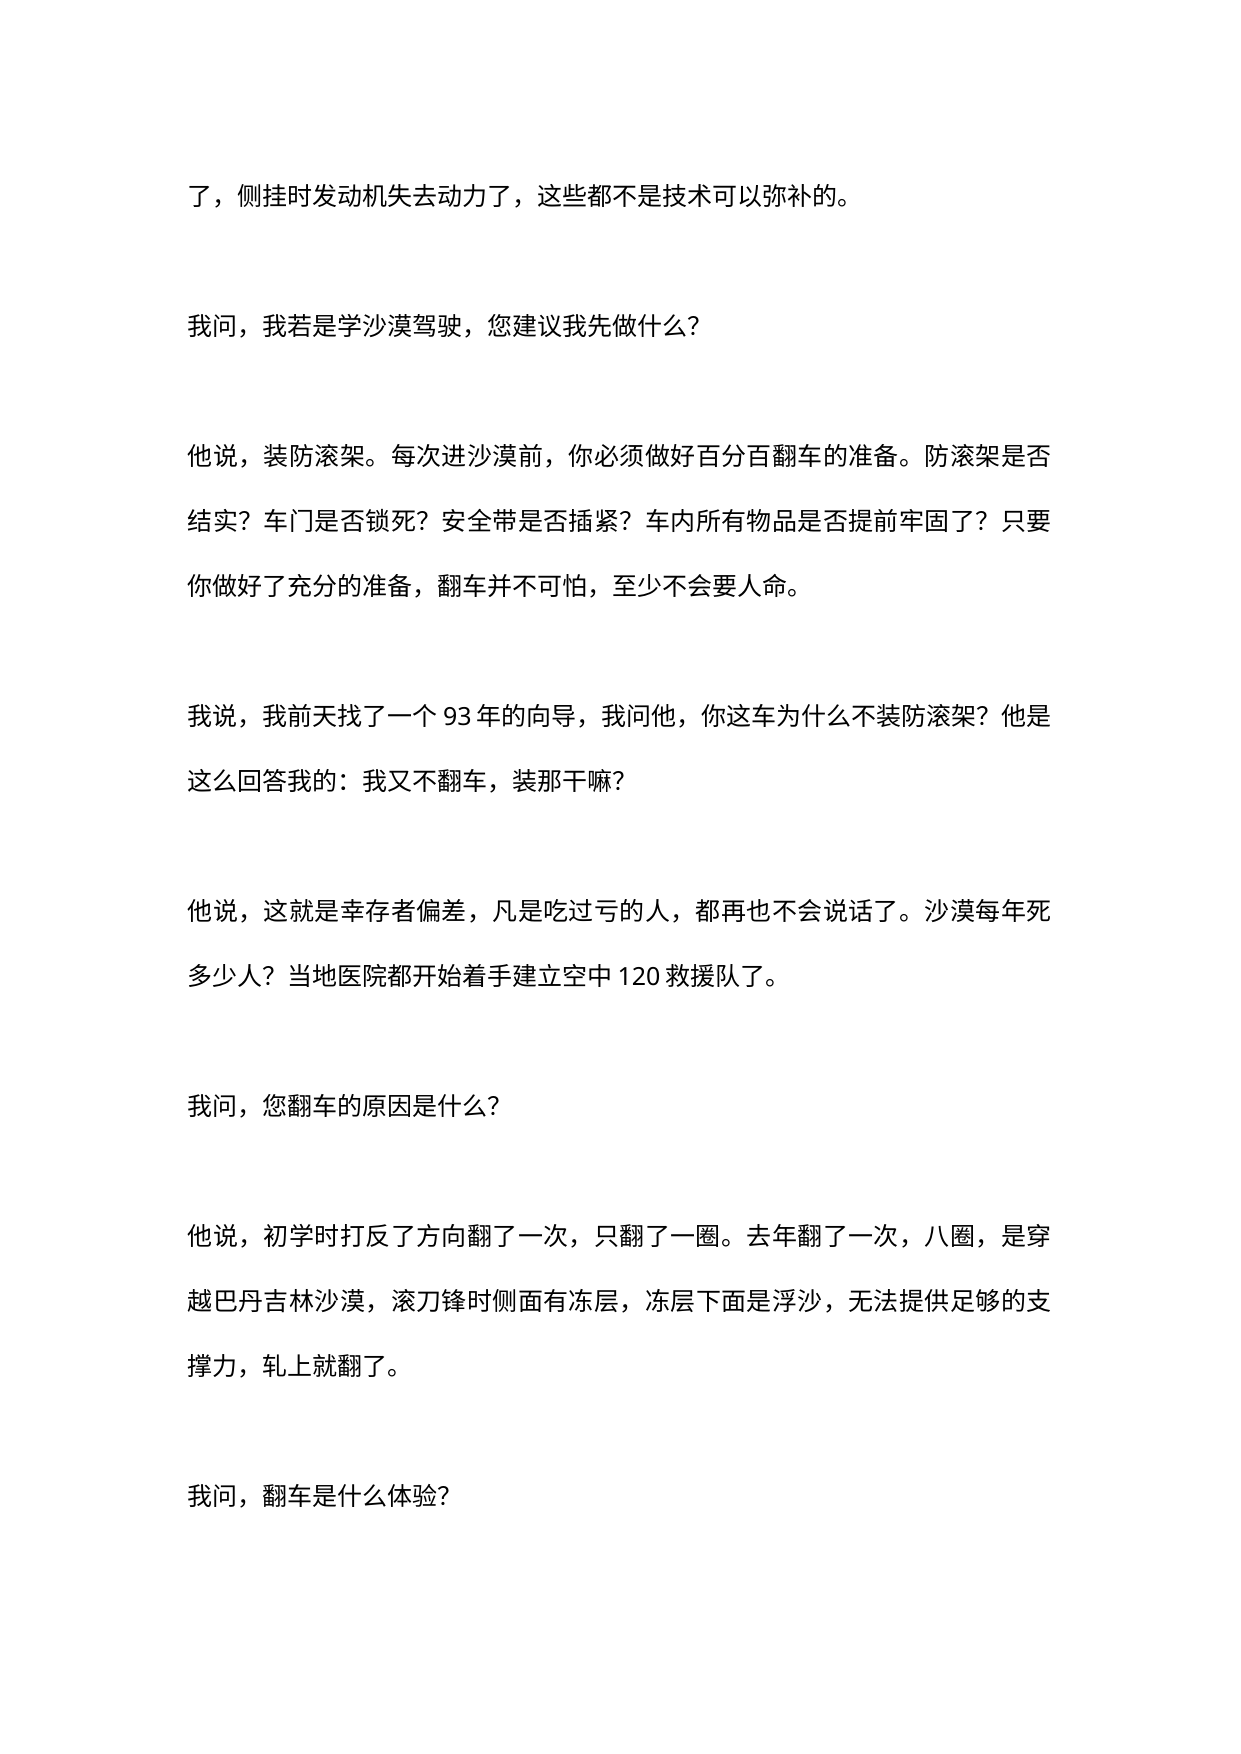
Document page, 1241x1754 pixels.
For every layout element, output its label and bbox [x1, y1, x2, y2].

text [187, 162, 1053, 1527]
